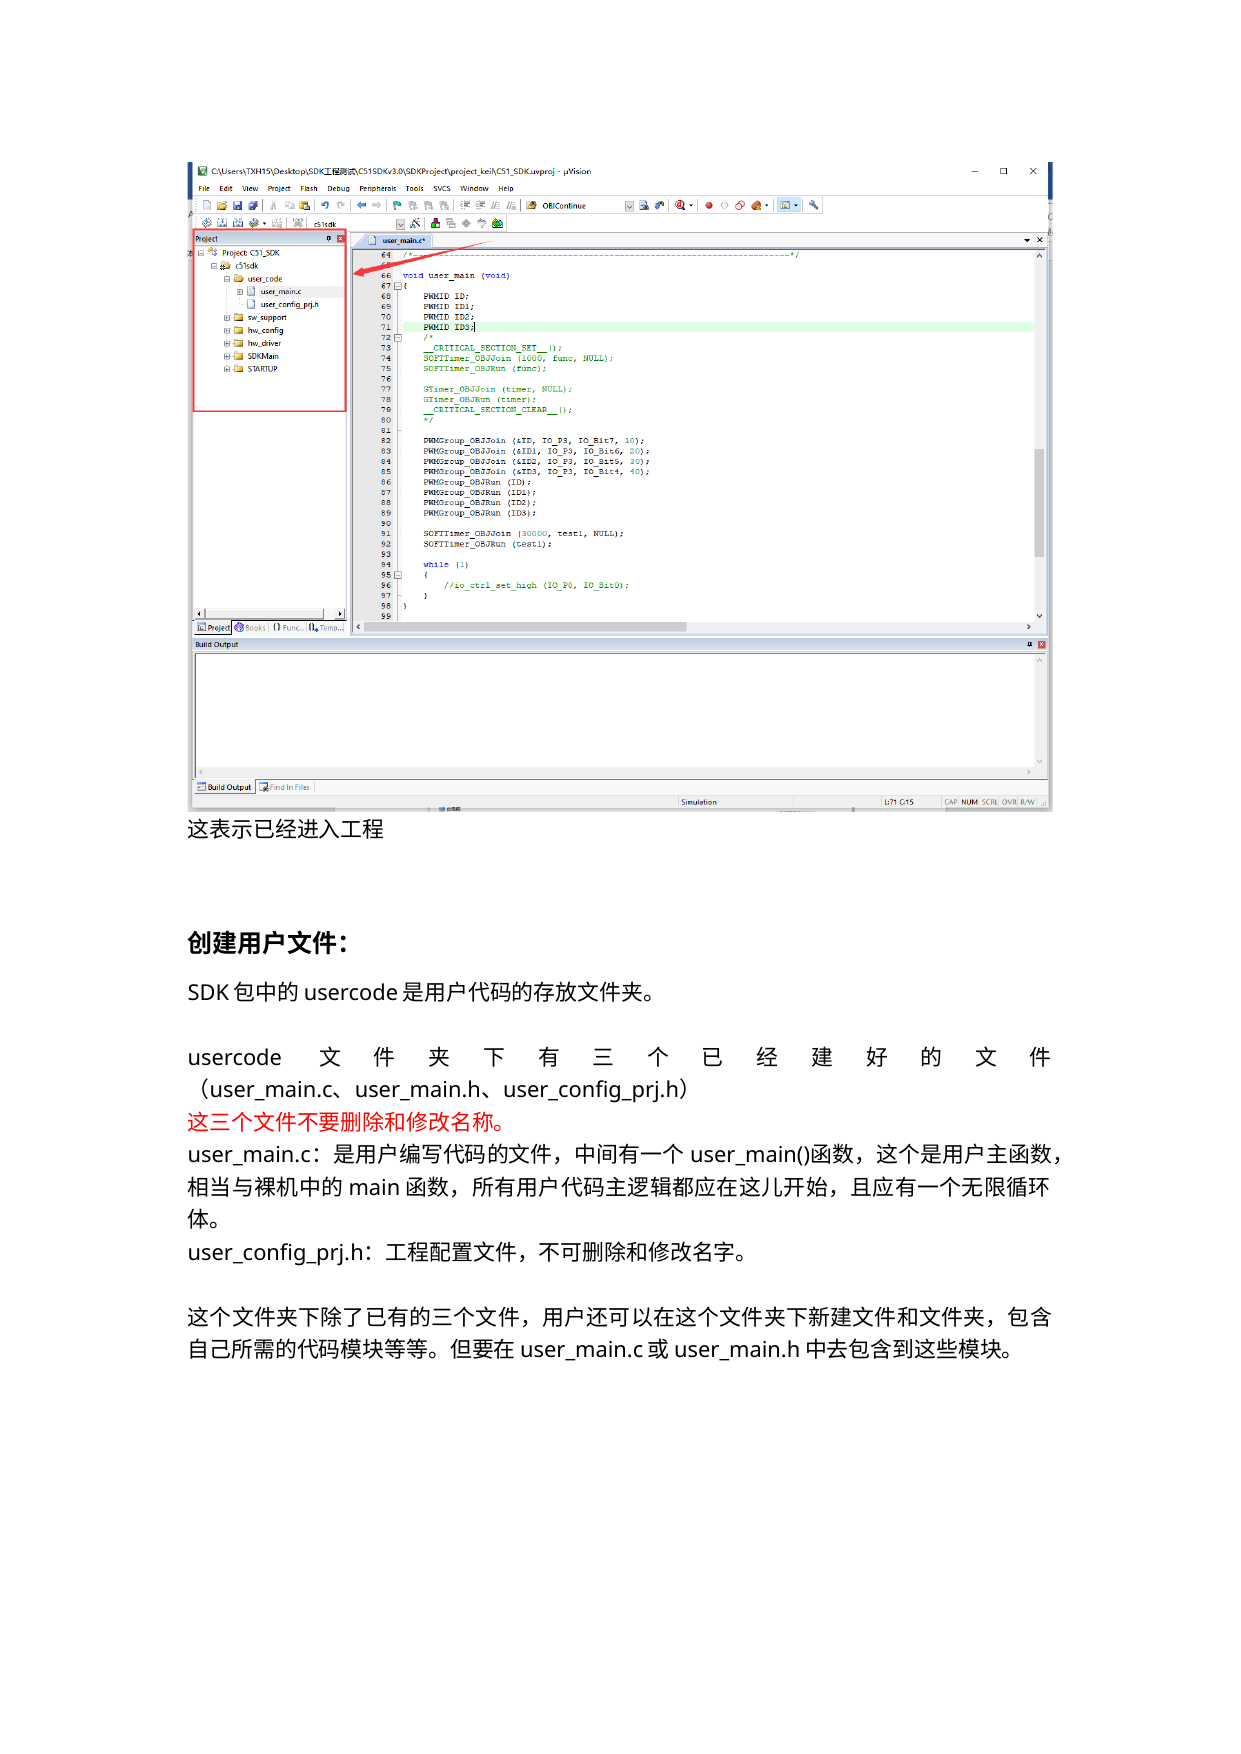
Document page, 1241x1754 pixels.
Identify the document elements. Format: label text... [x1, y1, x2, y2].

picture [187, 162, 1053, 812]
text 这表示已经进入工程 [187, 812, 1053, 844]
text 创建用户文件： [187, 909, 1053, 974]
text 这三个文件不要删除和修改名称。 [187, 1104, 1053, 1137]
text SDK包中的usercode是用户代码的存放文件夹。 [187, 974, 1053, 1007]
text user_config_prj.h：工程配置文件，不可删除和修改名字。 [187, 1234, 1053, 1267]
text user_main.c：是用户编写代码的文件，中间有一个user_main()函数，这个是用户主函数，相当与裸机中的main函数，所有用户代码主逻辑都应在这儿开始，且应有一个无限循环体。 [187, 1137, 1053, 1234]
text usercode文件夹下有三个已经建好的文件（user_main.c、user_main.h、user_config_prj.h） [187, 1039, 1053, 1104]
text 这个文件夹下除了已有的三个文件，用户还可以在这个文件夹下新建文件和文件夹，包含自己所需的代码模块等等。但要在user_main.c或user_main.h中去包含到这些模块。 [187, 1299, 1053, 1364]
